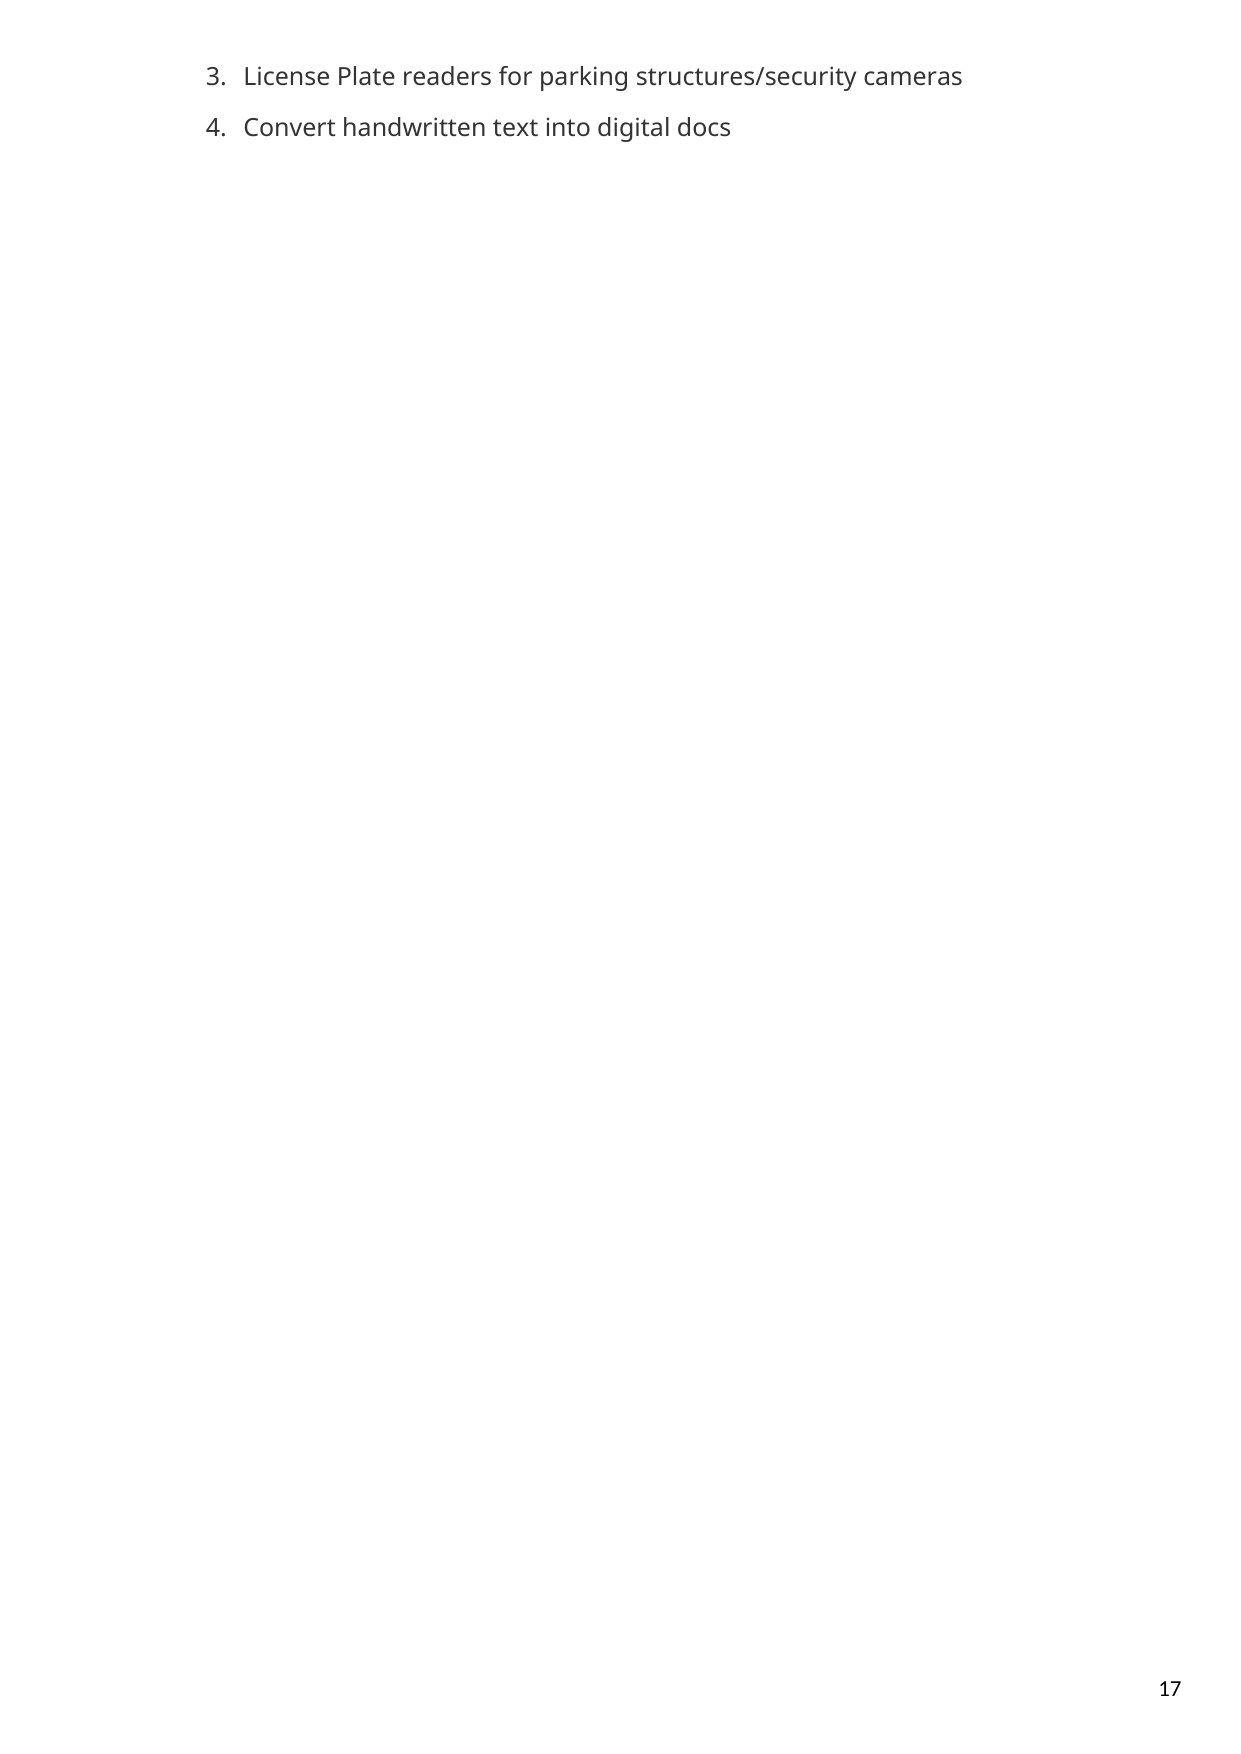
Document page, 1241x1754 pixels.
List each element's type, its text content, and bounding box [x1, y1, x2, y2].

list License Plate readers for parking structures/security cameras [206, 59, 1135, 93]
list Convert handwritten text into digital docs [206, 110, 1135, 161]
